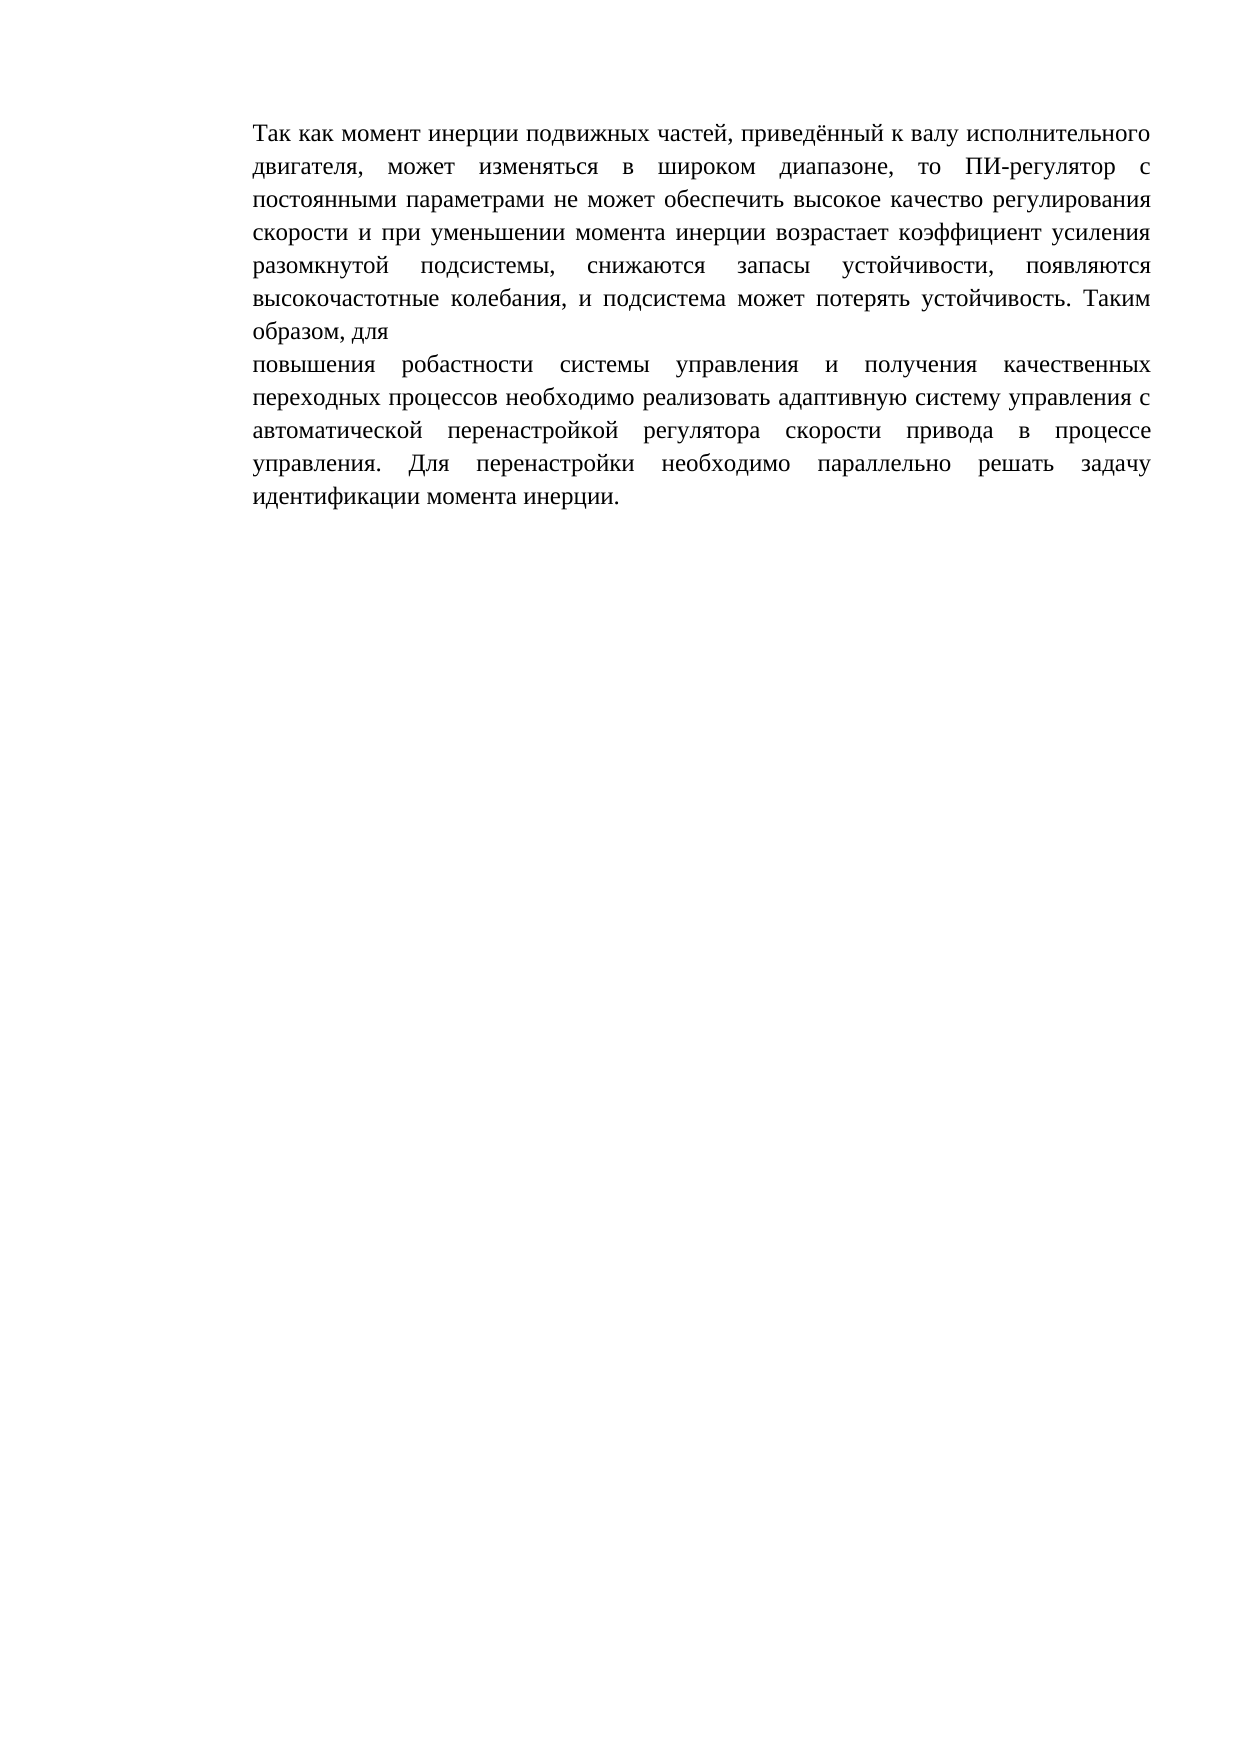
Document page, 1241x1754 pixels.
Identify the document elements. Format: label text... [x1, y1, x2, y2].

list Так как момент инерции подвижных частей, приведённый к валу исполнительного двигателя, может изменяться в широком диапазоне, то ПИ-регулятор с постоянными параметрами не может обеспечить высокое качество регулирования скорости и при уменьшении момента инерции возрастает коэффициент усиления разомкнутой подсистемы, снижаются запасы устойчивости, появляются высокочастотные колебания, и подсистема может потерять устойчивость. Таким образом, для [252, 118, 1152, 345]
list повышения робастности системы управления и получения качественных переходных процессов необходимо реализовать адаптивную систему управления с автоматической перенастройкой регулятора скорости привода в процессе управления. Для перенастройки необходимо параллельно решать задачу идентификации момента инерции. [252, 349, 1152, 510]
